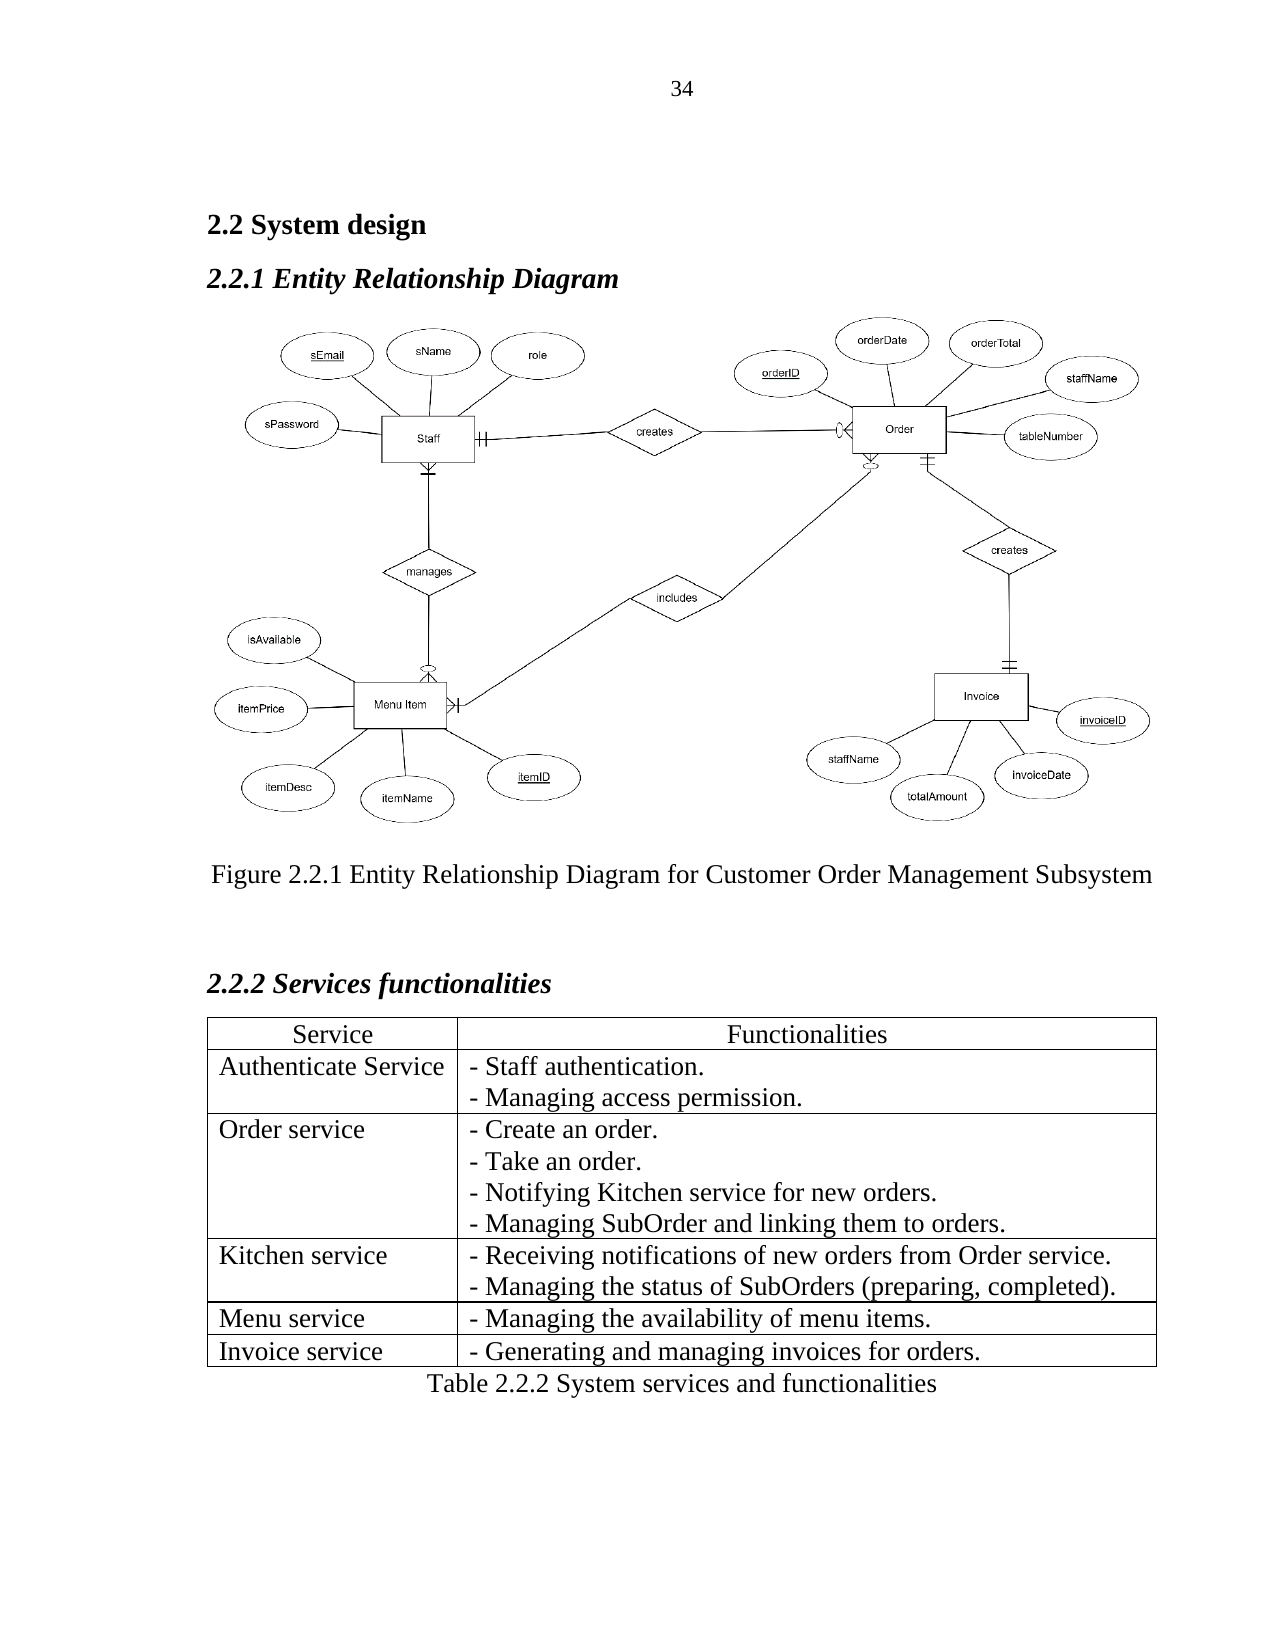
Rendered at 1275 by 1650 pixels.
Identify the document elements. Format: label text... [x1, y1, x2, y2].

table_cell - Receiving notifications of new orders from Order service. - Managing the status of SubOrders (preparing, completed). [458, 1239, 1156, 1301]
table_cell Kitchen service [208, 1239, 457, 1301]
text Table 2.2.2 System services and functionalities [207, 1367, 1157, 1398]
list 2.2 System design [207, 207, 1157, 240]
table_cell - Generating and managing invoices for orders. [458, 1335, 1156, 1366]
table_cell - Staff authentication. - Managing access permission. [458, 1050, 1156, 1112]
table_cell - Managing the availability of menu items. [458, 1303, 1156, 1334]
list 2.2.2 Services functionalities [207, 967, 1157, 1000]
picture [208, 311, 1156, 829]
table_cell Order service [208, 1114, 457, 1238]
table_cell Authenticate Service [208, 1050, 457, 1112]
list 2.2.1 Entity Relationship Diagram [207, 261, 1157, 295]
table_cell Invoice service [208, 1335, 457, 1366]
table_header Service [208, 1018, 457, 1049]
table_header Functionalities [458, 1018, 1156, 1049]
table_cell - Create an order. - Take an order. - Notifying Kitchen service for new orders. - Managing SubOrder and linking them to orders. [458, 1114, 1156, 1238]
table_cell Menu service [208, 1303, 457, 1334]
text Figure 2.2.1 Entity Relationship Diagram for Customer Order Management Subsystem [207, 858, 1157, 890]
